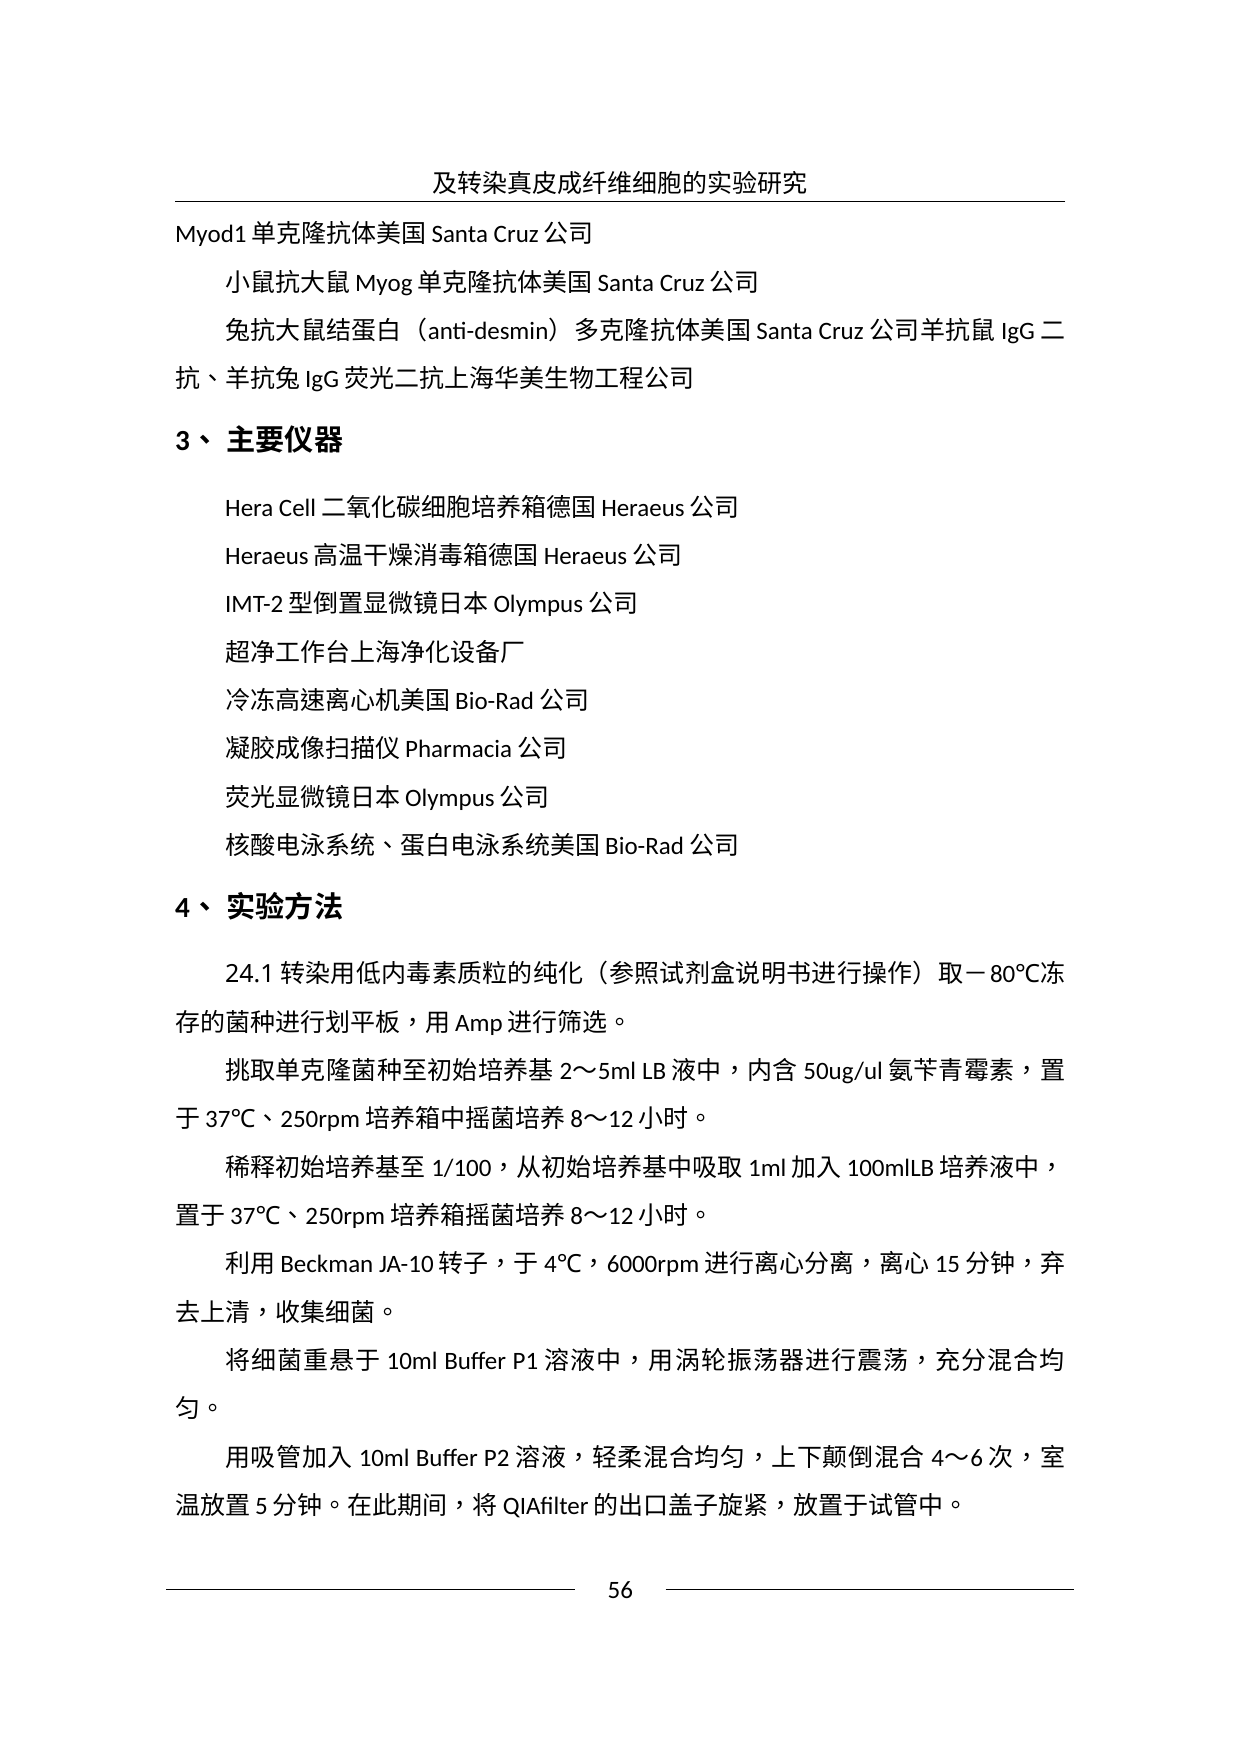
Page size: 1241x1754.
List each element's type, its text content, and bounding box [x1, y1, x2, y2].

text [175, 202, 1065, 250]
text 挑取单克隆菌种至初始培养基2～5ml LB液中，内含50ug/ul氨苄青霉素，置于37℃、250rpm培养箱中摇菌培养8～12小时。 [175, 1038, 1065, 1135]
subtitle 4、 实验方法 [175, 886, 1065, 926]
text Heraeus高温干燥消毒箱德国Heraeus公司 [175, 523, 1065, 572]
text 兔抗大鼠结蛋白（anti-desmin）多克隆抗体美国Santa Cruz公司羊抗鼠IgG二抗、羊抗兔IgG荧光二抗上海华美生物工程公司 [175, 298, 1065, 395]
text IMT-2型倒置显微镜日本Olympus公司 [175, 572, 1065, 620]
text 将细菌重悬于10ml Buffer P1溶液中，用涡轮振荡器进行震荡，充分混合均匀。 [175, 1328, 1065, 1425]
text 稀释初始培养基至1/100，从初始培养基中吸取1ml加入100mlLB培养液中，置于37℃、250rpm培养箱摇菌培养8～12小时。 [175, 1135, 1065, 1232]
text 小鼠抗大鼠Myog单克隆抗体美国Santa Cruz公司 [175, 250, 1065, 298]
subtitle 3、 主要仪器 [175, 419, 1065, 459]
text 用吸管加入10ml Buffer P2溶液，轻柔混合均匀，上下颠倒混合4～6次，室温放置5分钟。在此期间，将QIAfilter的出口盖子旋紧，放置于试管中。 [175, 1425, 1065, 1522]
text 超净工作台上海净化设备厂 [175, 620, 1065, 668]
text 凝胶成像扫描仪Pharmacia公司 [175, 717, 1065, 765]
text 荧光显微镜日本Olympus公司 [175, 765, 1065, 813]
text 冷冻高速离心机美国Bio-Rad公司 [175, 668, 1065, 717]
text 核酸电泳系统、蛋白电泳系统美国Bio-Rad公司 [175, 813, 1065, 862]
text 24.1转染用低内毒素质粒的纯化（参照试剂盒说明书进行操作）取－80℃冻存的菌种进行划平板，用Amp进行筛选。 [175, 942, 1065, 1038]
text Hera Cell二氧化碳细胞培养箱德国Heraeus公司 [175, 475, 1065, 523]
text 利用Beckman JA-10转子，于4℃，6000rpm进行离心分离，离心15分钟，弃去上清，收集细菌。 [175, 1232, 1065, 1328]
